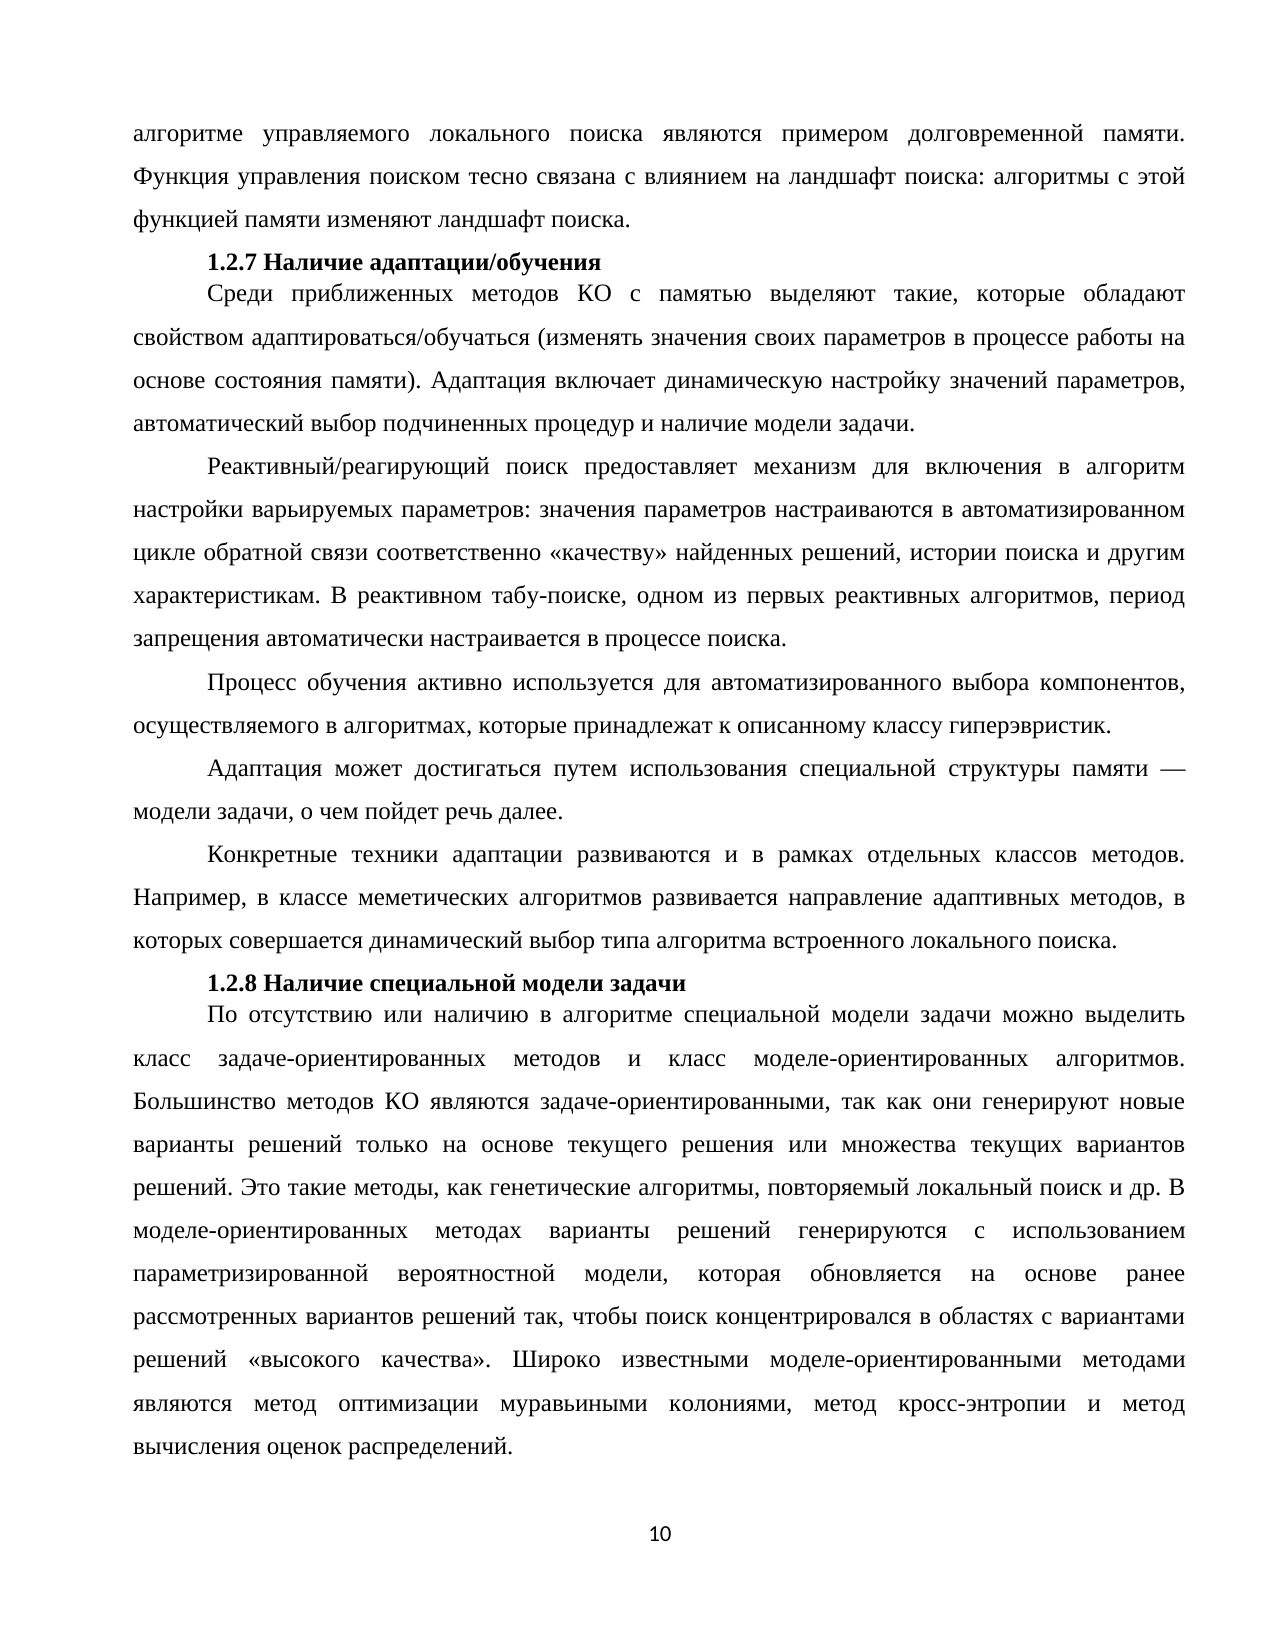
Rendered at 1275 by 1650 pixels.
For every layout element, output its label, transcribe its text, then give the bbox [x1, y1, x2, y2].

text По отсутствию или наличию в алгоритме специальной модели задачи можно выделить класс задаче-ориентированных методов и класс моделе-ориентированных алгоритмов. Большинство методов КО являются задаче-ориентированными, так как они генерируют новые варианты решений только на основе текущего решения или множества текущих вариантов решений. Это такие методы, как генетические алгоритмы, повторяемый локальный поиск и др. В моделе-ориентированных методах варианты решений генерируются с использованием параметризированной вероятностной модели, которая обновляется на основе ранее рассмотренных вариантов решений так, чтобы поиск концентрировался в областях с вариантами решений «высокого качества». Широко известными моделе-ориентированными методами являются метод оптимизации муравьиными колониями, метод кросс-энтропии и метод вычисления оценок распределений. [133, 999, 1186, 1459]
subtitle 1.2.7 Наличие адаптации/обучения [133, 247, 1186, 276]
subtitle 1.2.8 Наличие специальной модели задачи [133, 968, 1186, 997]
text Процесс обучения активно используется для автоматизированного выбора компонентов, осуществляемого в алгоритмах, которые принадлежат к описанному классу гиперэвристик. [133, 667, 1186, 738]
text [133, 118, 1186, 233]
text Среди приближенных методов КО с памятью выделяют такие, которые обладают свойством адаптироваться/обучаться (изменять значения своих параметров в процессе работы на основе состояния памяти). Адаптация включает динамическую настройку значений параметров, автоматический выбор подчиненных процедур и наличие модели задачи. [133, 278, 1186, 437]
text Адаптация может достигаться путем использования специальной структуры памяти ― модели задачи, о чем пойдет речь далее. [133, 753, 1186, 825]
text Реактивный/реагирующий поиск предоставляет механизм для включения в алгоритм настройки варьируемых параметров: значения параметров настраиваются в автоматизированном цикле обратной связи соответственно «качеству» найденных решений, истории поиска и другим характеристикам. В реактивном табу-поиске, одном из первых реактивных алгоритмов, период запрещения автоматически настраивается в процессе поиска. [133, 451, 1186, 652]
text Конкретные техники адаптации развиваются и в рамках отдельных классов методов. Например, в классе меметических алгоритмов развивается направление адаптивных методов, в которых совершается динамический выбор типа алгоритма встроенного локального поиска. [133, 839, 1186, 954]
